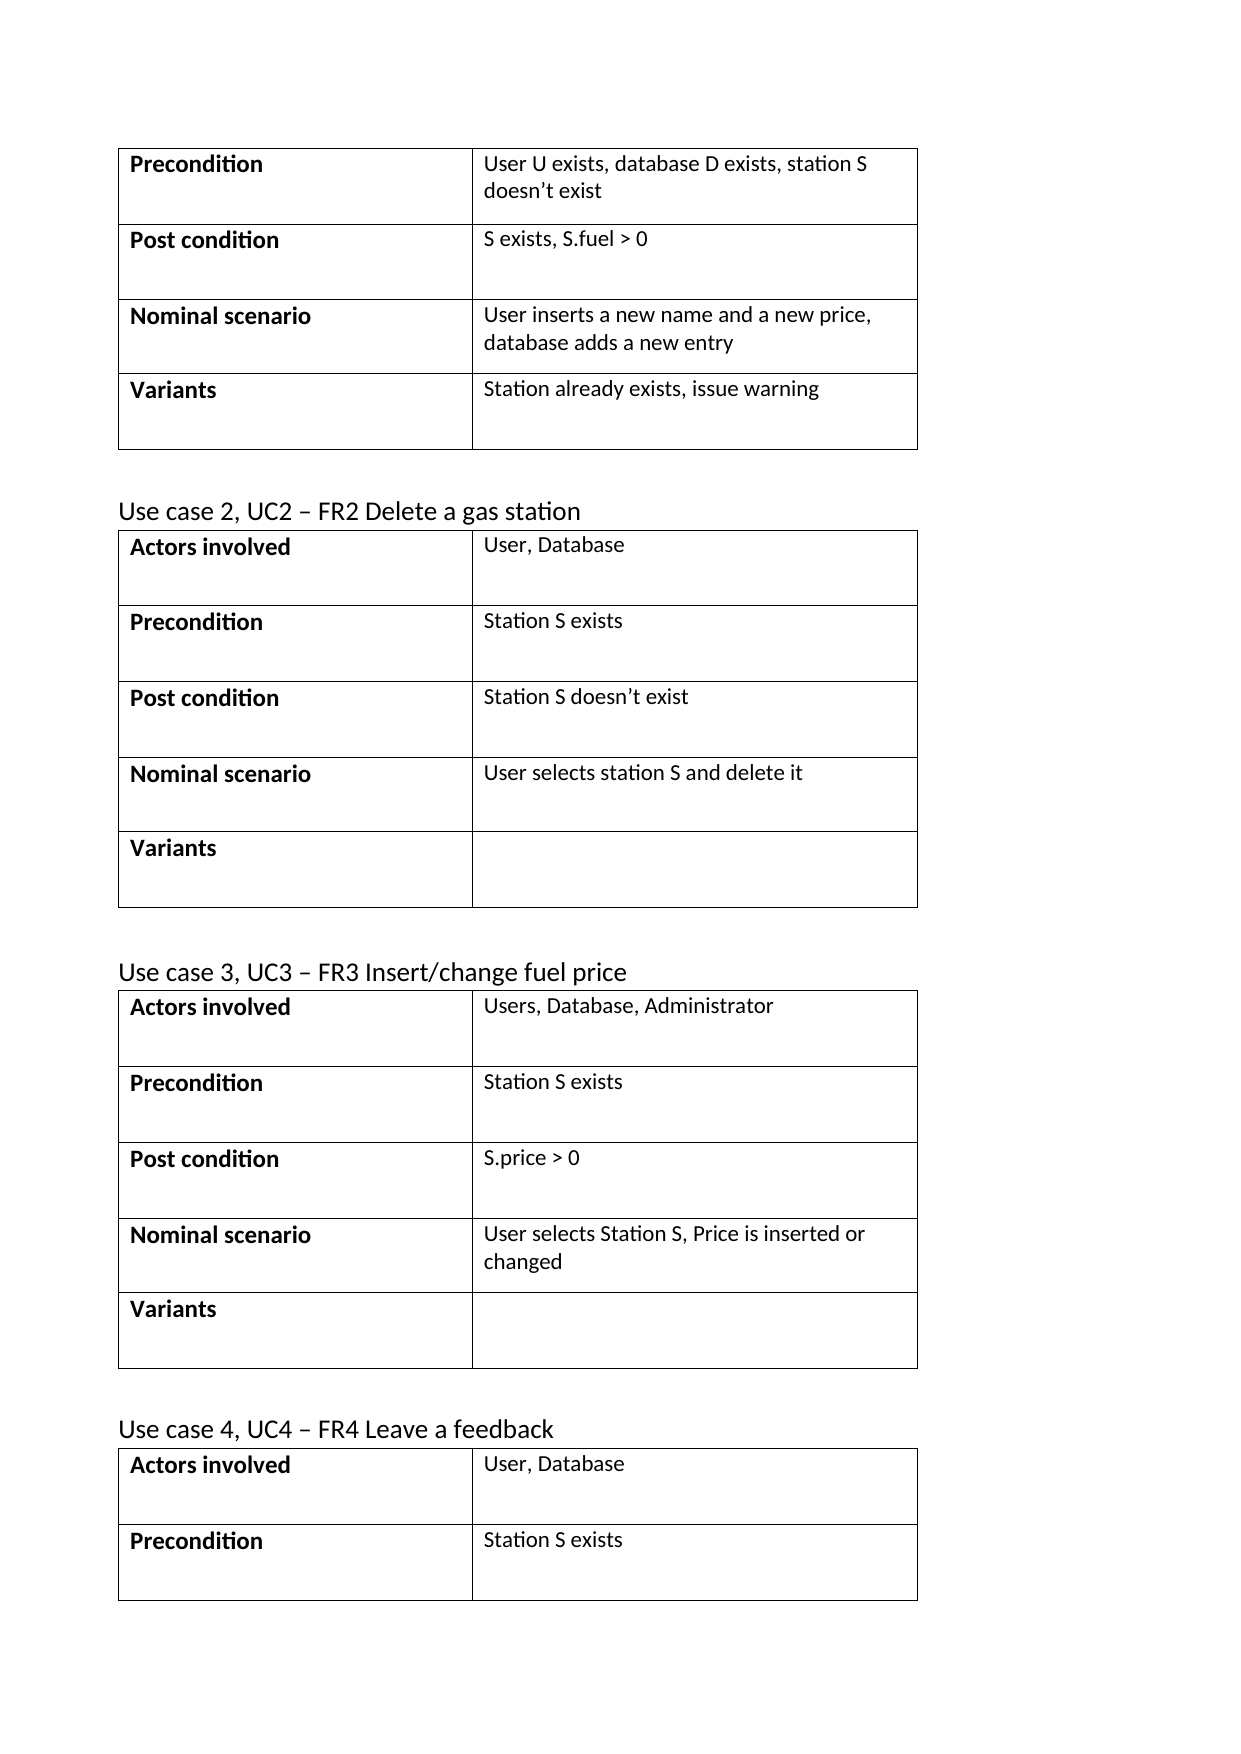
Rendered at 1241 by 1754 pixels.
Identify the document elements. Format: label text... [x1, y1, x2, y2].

table_cell Post condition [119, 682, 472, 757]
table_cell User inserts a new name and a new price, database adds a new entry [473, 300, 917, 373]
table_cell Variants [119, 832, 472, 907]
table_cell Nominal scenario [119, 758, 472, 831]
table_cell User selects Station S, Price is inserted or changed [473, 1219, 917, 1292]
table_cell S.price > 0 [473, 1143, 917, 1218]
table_cell S exists, S.fuel > 0 [473, 225, 917, 299]
table_header User, Database [473, 531, 917, 605]
table_cell Precondition [119, 1067, 472, 1142]
table_cell Variants [119, 374, 472, 449]
table_header Actors involved [119, 531, 472, 605]
table_header Actors involved [119, 991, 472, 1066]
table_cell [473, 832, 917, 907]
table_cell Station S exists [473, 606, 917, 681]
table_cell Post condition [119, 1143, 472, 1218]
table_cell Precondition [119, 1525, 472, 1600]
table_cell Precondition [119, 606, 472, 681]
table_cell Station S exists [473, 1067, 917, 1142]
subtitle Use case 3, UC3 – FR3 Insert/change fuel price [118, 955, 1122, 988]
table_cell [473, 1293, 917, 1367]
table_cell User U exists, database D exists, station S doesn’t exist [473, 149, 917, 223]
table_cell Variants [119, 1293, 472, 1367]
table_header Users, Database, Administrator [473, 991, 917, 1066]
table_cell Station S doesn’t exist [473, 682, 917, 757]
table_cell Nominal scenario [119, 300, 472, 373]
subtitle Use case 2, UC2 – FR2 Delete a gas station [118, 494, 1122, 527]
table_cell User selects station S and delete it [473, 758, 917, 831]
table_header User, Database [473, 1449, 917, 1524]
table_cell Station already exists, issue warning [473, 374, 917, 449]
subtitle Use case 4, UC4 – FR4 Leave a feedback [118, 1412, 1122, 1446]
table_cell Station S exists [473, 1525, 917, 1600]
table_header Actors involved [119, 1449, 472, 1524]
table_cell Nominal scenario [119, 1219, 472, 1292]
table_cell Precondition [119, 149, 472, 223]
table_cell Post condition [119, 225, 472, 299]
